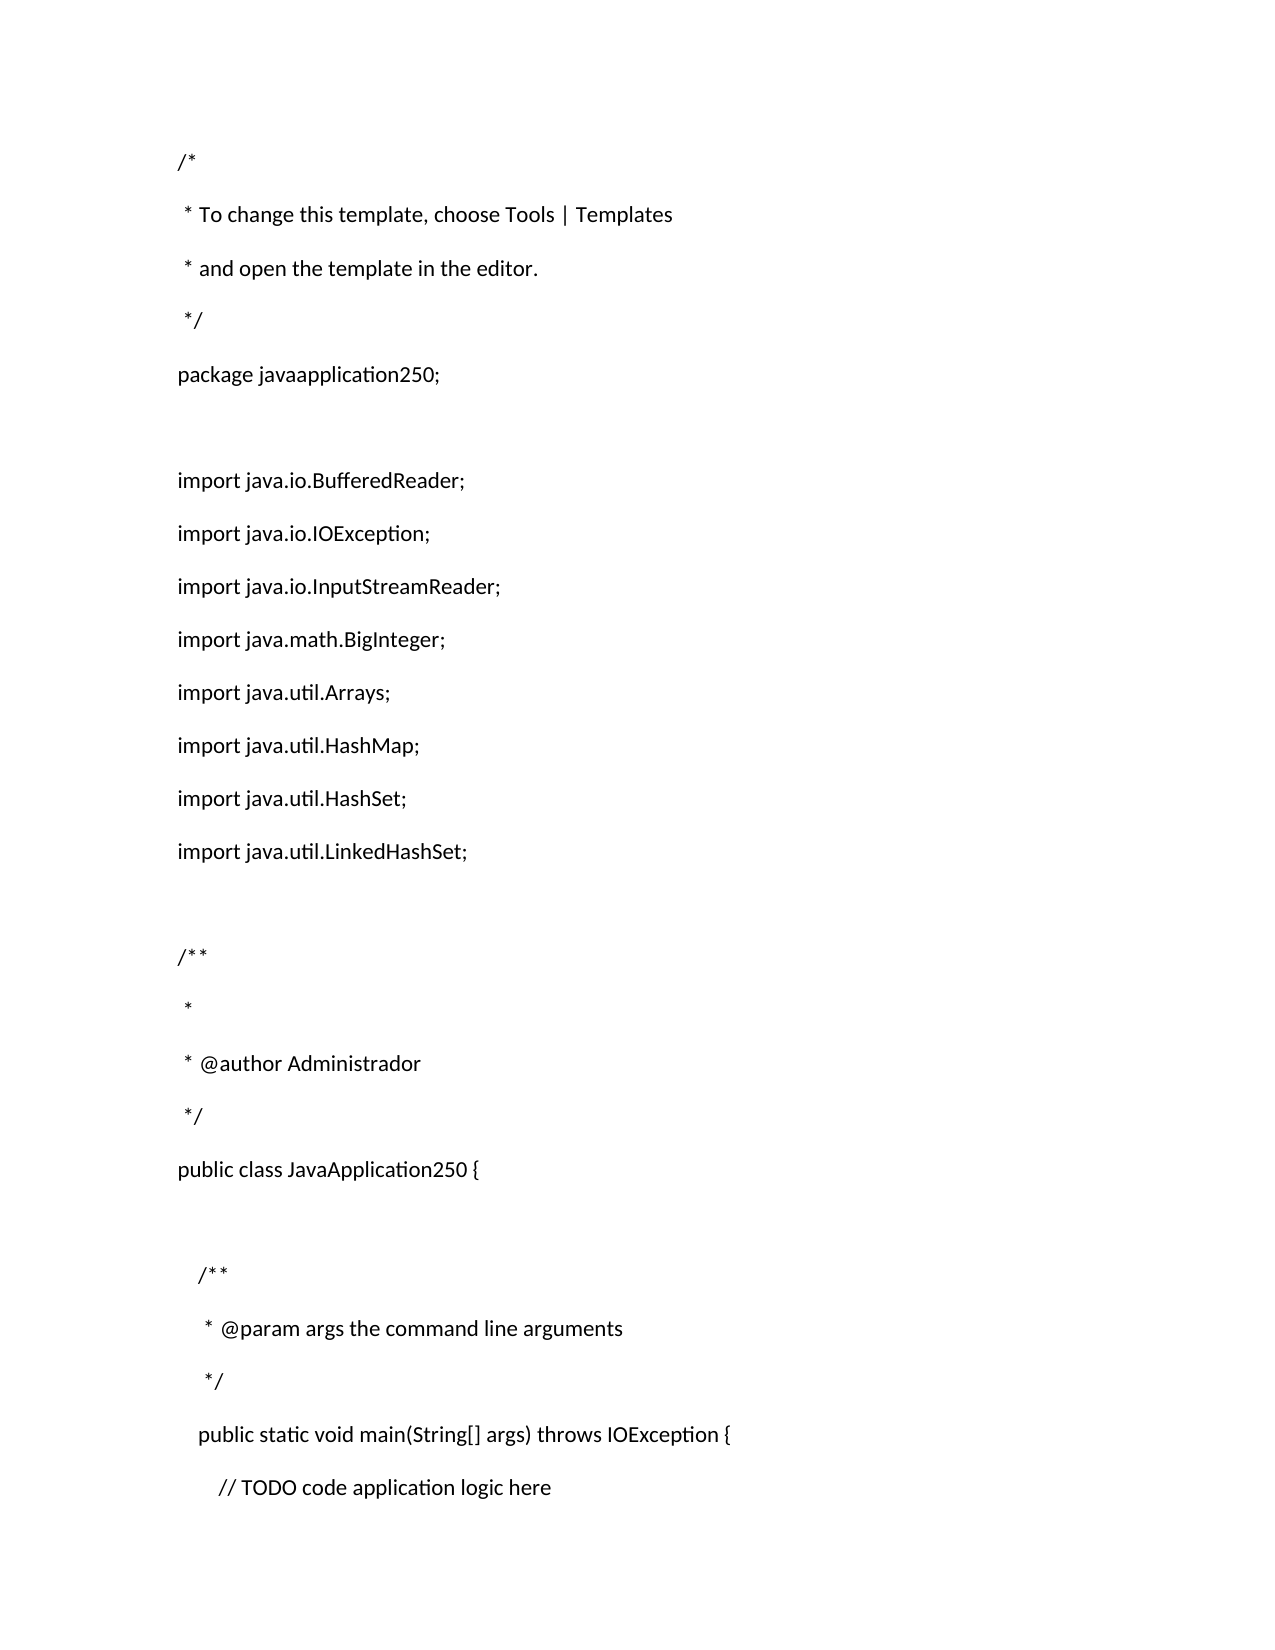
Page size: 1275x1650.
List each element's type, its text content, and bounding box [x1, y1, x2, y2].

text import java.util.HashMap; [177, 731, 1098, 759]
text import java.util.LinkedHashSet; [177, 837, 1098, 865]
text */ [177, 307, 1098, 335]
text * @author Administrador [177, 1049, 1098, 1077]
text * and open the template in the editor. [177, 254, 1098, 282]
text import java.io.BufferedReader; [177, 466, 1098, 494]
text */ [177, 1102, 1098, 1130]
text import java.util.Arrays; [177, 678, 1098, 706]
text import java.math.BigInteger; [177, 625, 1098, 653]
text * To change this template, choose Tools | Templates [177, 201, 1098, 229]
text /** [177, 1261, 1098, 1289]
text import java.util.HashSet; [177, 784, 1098, 812]
text * @param args the command line arguments [177, 1314, 1098, 1342]
text /* [177, 148, 1098, 176]
text public static void main(String[] args) throws IOException { [177, 1420, 1098, 1448]
text package javaapplication250; [177, 360, 1098, 388]
text /** [177, 943, 1098, 971]
text // TODO code application logic here [177, 1473, 1098, 1501]
text import java.io.InputStreamReader; [177, 572, 1098, 600]
text */ [177, 1367, 1098, 1395]
text import java.io.IOException; [177, 519, 1098, 547]
text public class JavaApplication250 { [177, 1155, 1098, 1183]
text * [177, 996, 1098, 1024]
